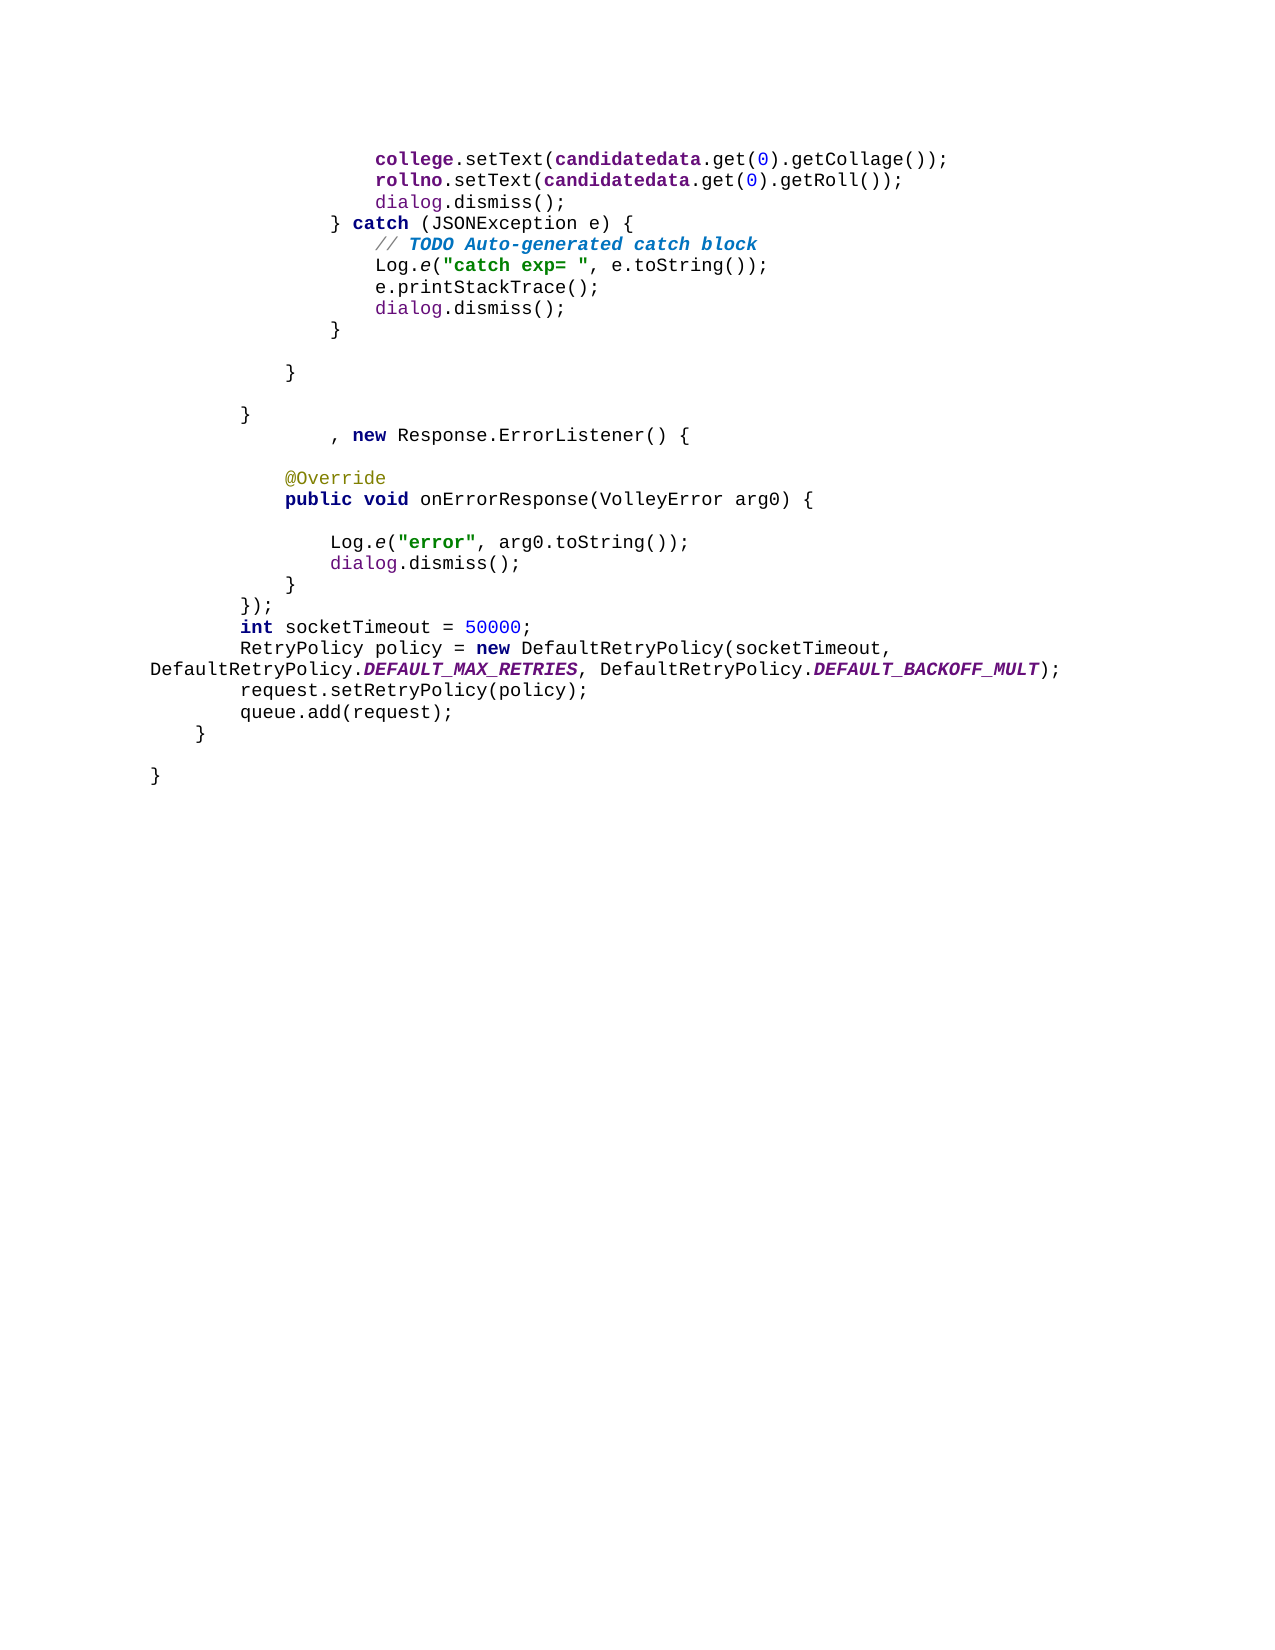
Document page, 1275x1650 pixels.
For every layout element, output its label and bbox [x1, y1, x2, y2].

text [150, 150, 1125, 787]
